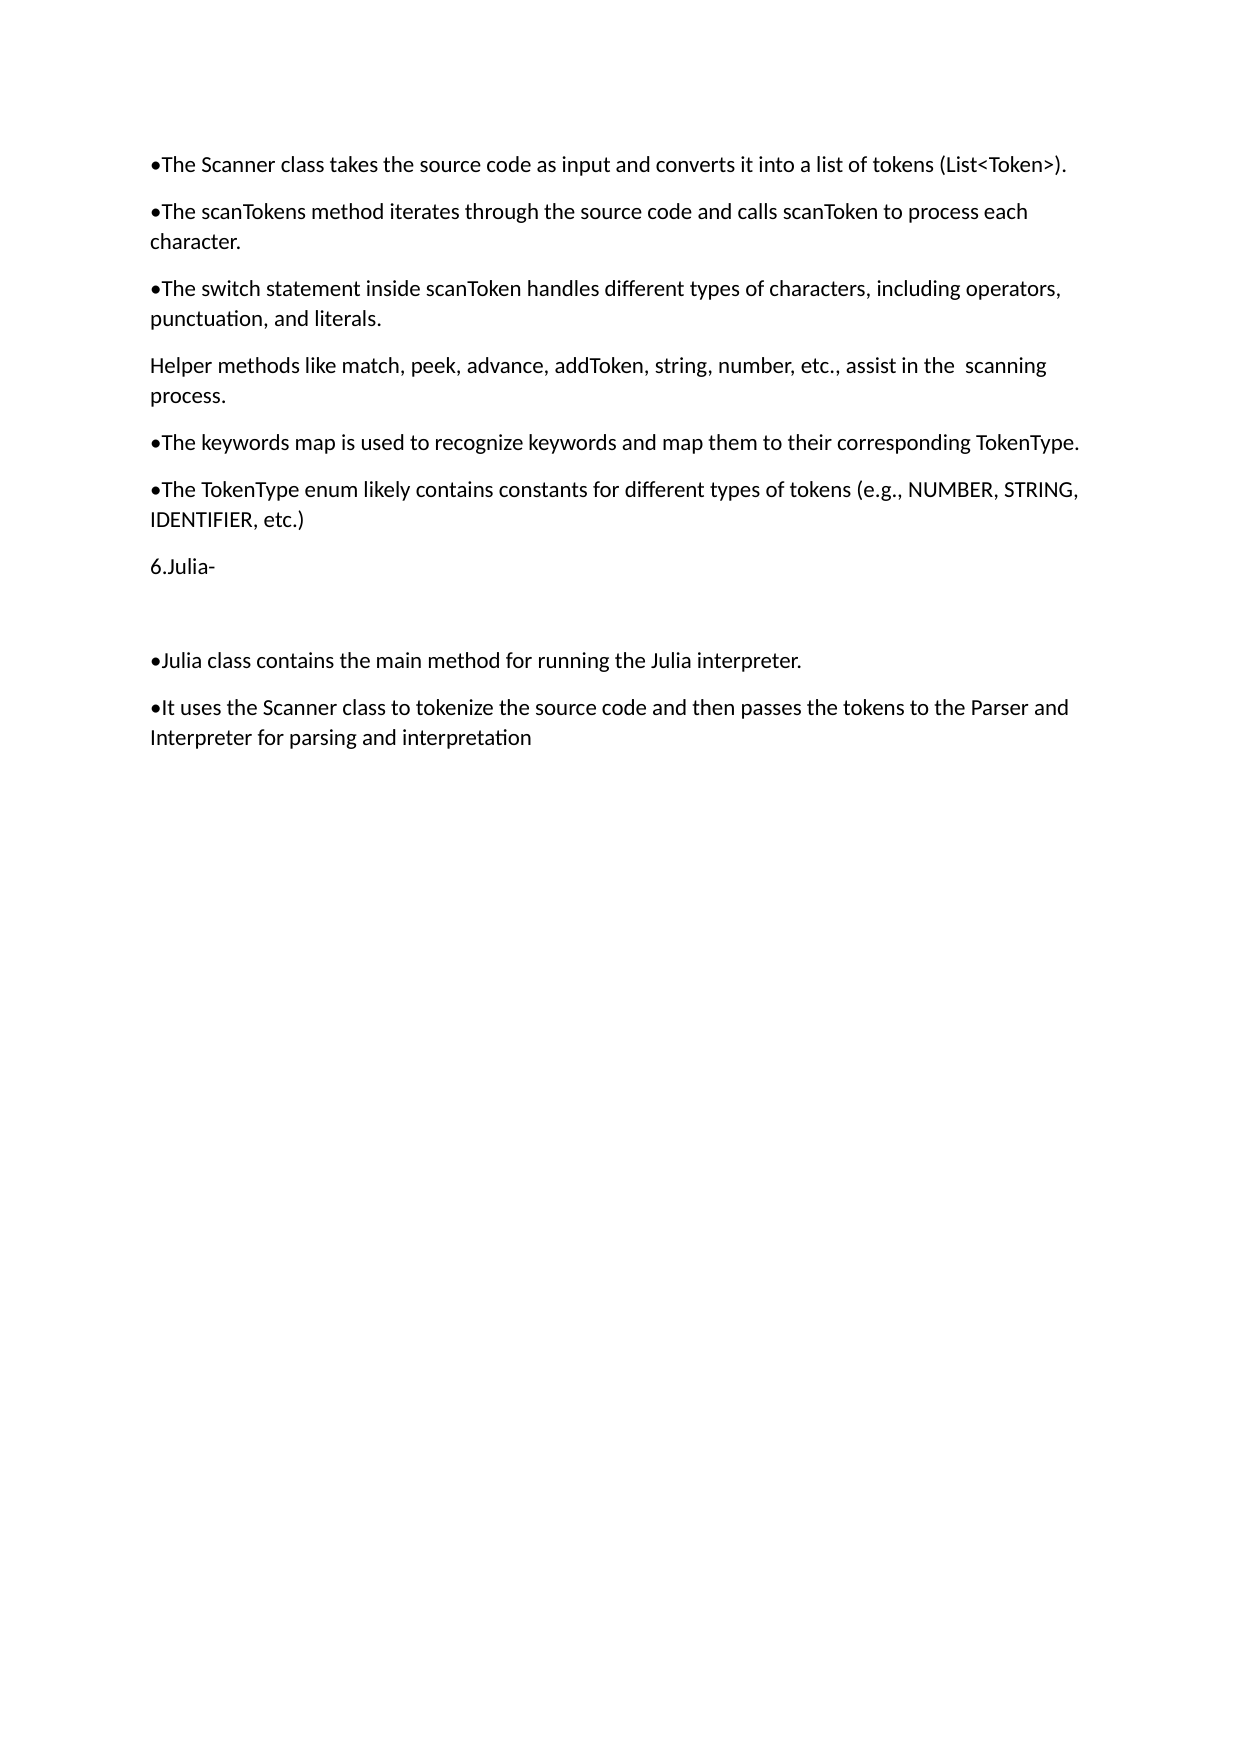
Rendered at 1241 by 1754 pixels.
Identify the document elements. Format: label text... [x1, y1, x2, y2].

text •The switch statement inside scanToken handles different types of characters, including operators, punctuation, and literals. [150, 274, 1090, 332]
text •Julia class contains the main method for running the Julia interpreter. [150, 646, 1090, 674]
text •The keywords map is used to recognize keywords and map them to their corresponding TokenType. [150, 428, 1090, 456]
text •The TokenType enum likely contains constants for different types of tokens (e.g., NUMBER, STRING, IDENTIFIER, etc.) [150, 475, 1090, 533]
text •The scanTokens method iterates through the source code and calls scanToken to process each character. [150, 197, 1090, 255]
text Helper methods like match, peek, advance, addToken, string, number, etc., assist in the scanning process. [150, 351, 1090, 409]
text 6.Julia- [150, 552, 1090, 580]
text •The Scanner class takes the source code as input and converts it into a list of tokens (List<Token>). [150, 150, 1090, 178]
text •It uses the Scanner class to tokenize the source code and then passes the tokens to the Parser and Interpreter for parsing and interpretation [150, 693, 1090, 751]
